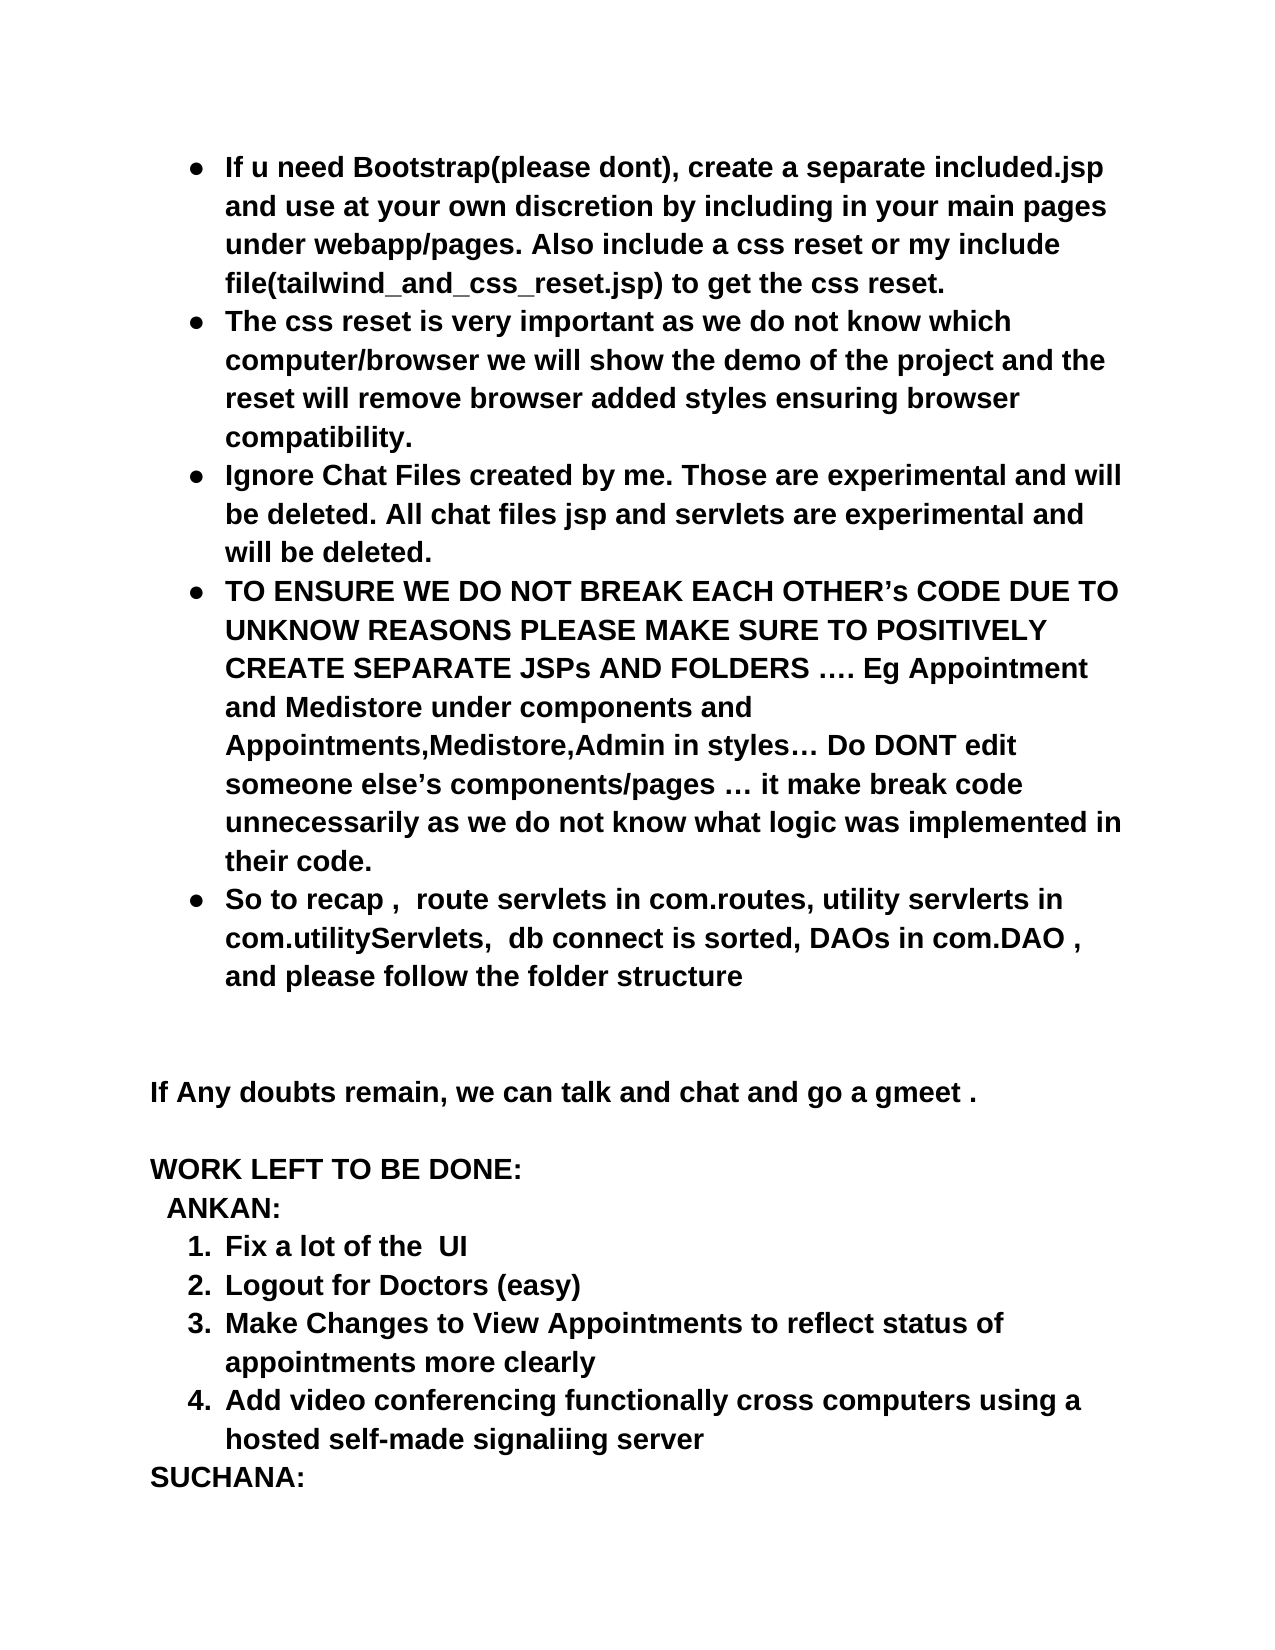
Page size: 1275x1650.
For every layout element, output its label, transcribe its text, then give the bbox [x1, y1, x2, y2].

list Make Changes to View Appointments to reflect status of appointments more clearly [187, 1306, 1125, 1378]
list Ignore Chat Files created by me. Those are experimental and will be deleted. All chat files jsp and servlets are experimental and will be deleted. [187, 458, 1125, 569]
list Logout for Doctors (easy) [187, 1268, 1125, 1301]
text SUCHANA: [150, 1460, 1125, 1494]
list TO ENSURE WE DO NOT BREAK EACH OTHER’s CODE DUE TO UNKNOW REASONS PLEASE MAKE SURE TO POSITIVELY CREATE SEPARATE JSPs AND FOLDERS …. Eg Appointment and Medistore under components and Appointments,Medistore,Admin in styles… Do DONT edit someone else’s components/pages … it make break code unnecessarily as we do not know what logic was implemented in their code. [187, 574, 1125, 877]
text If Any doubts remain, we can talk and chat and go a gmeet . [150, 1075, 1125, 1108]
list If u need Bootstrap(please dont), create a separate included.jsp and use at your own discretion by including in your main pages under webapp/pages. Also include a css reset or my include file(tailwind_and_css_reset.jsp) to get the css reset. [187, 150, 1125, 299]
list The css reset is very important as we do not know which computer/browser we will show the demo of the project and the reset will remove browser added styles ensuring browser compatibility. [187, 304, 1125, 453]
text WORK LEFT TO BE DONE: [150, 1152, 1125, 1186]
list Add video conferencing functionally cross computers using a hosted self-made signaliing server [187, 1383, 1125, 1455]
list Fix a lot of the UI [187, 1229, 1125, 1263]
text ANKAN: [150, 1191, 1125, 1224]
list So to recap , route servlets in com.routes, utility servlerts in com.utilityServlets, db connect is sorted, DAOs in com.DAO , and please follow the folder structure [187, 882, 1125, 993]
